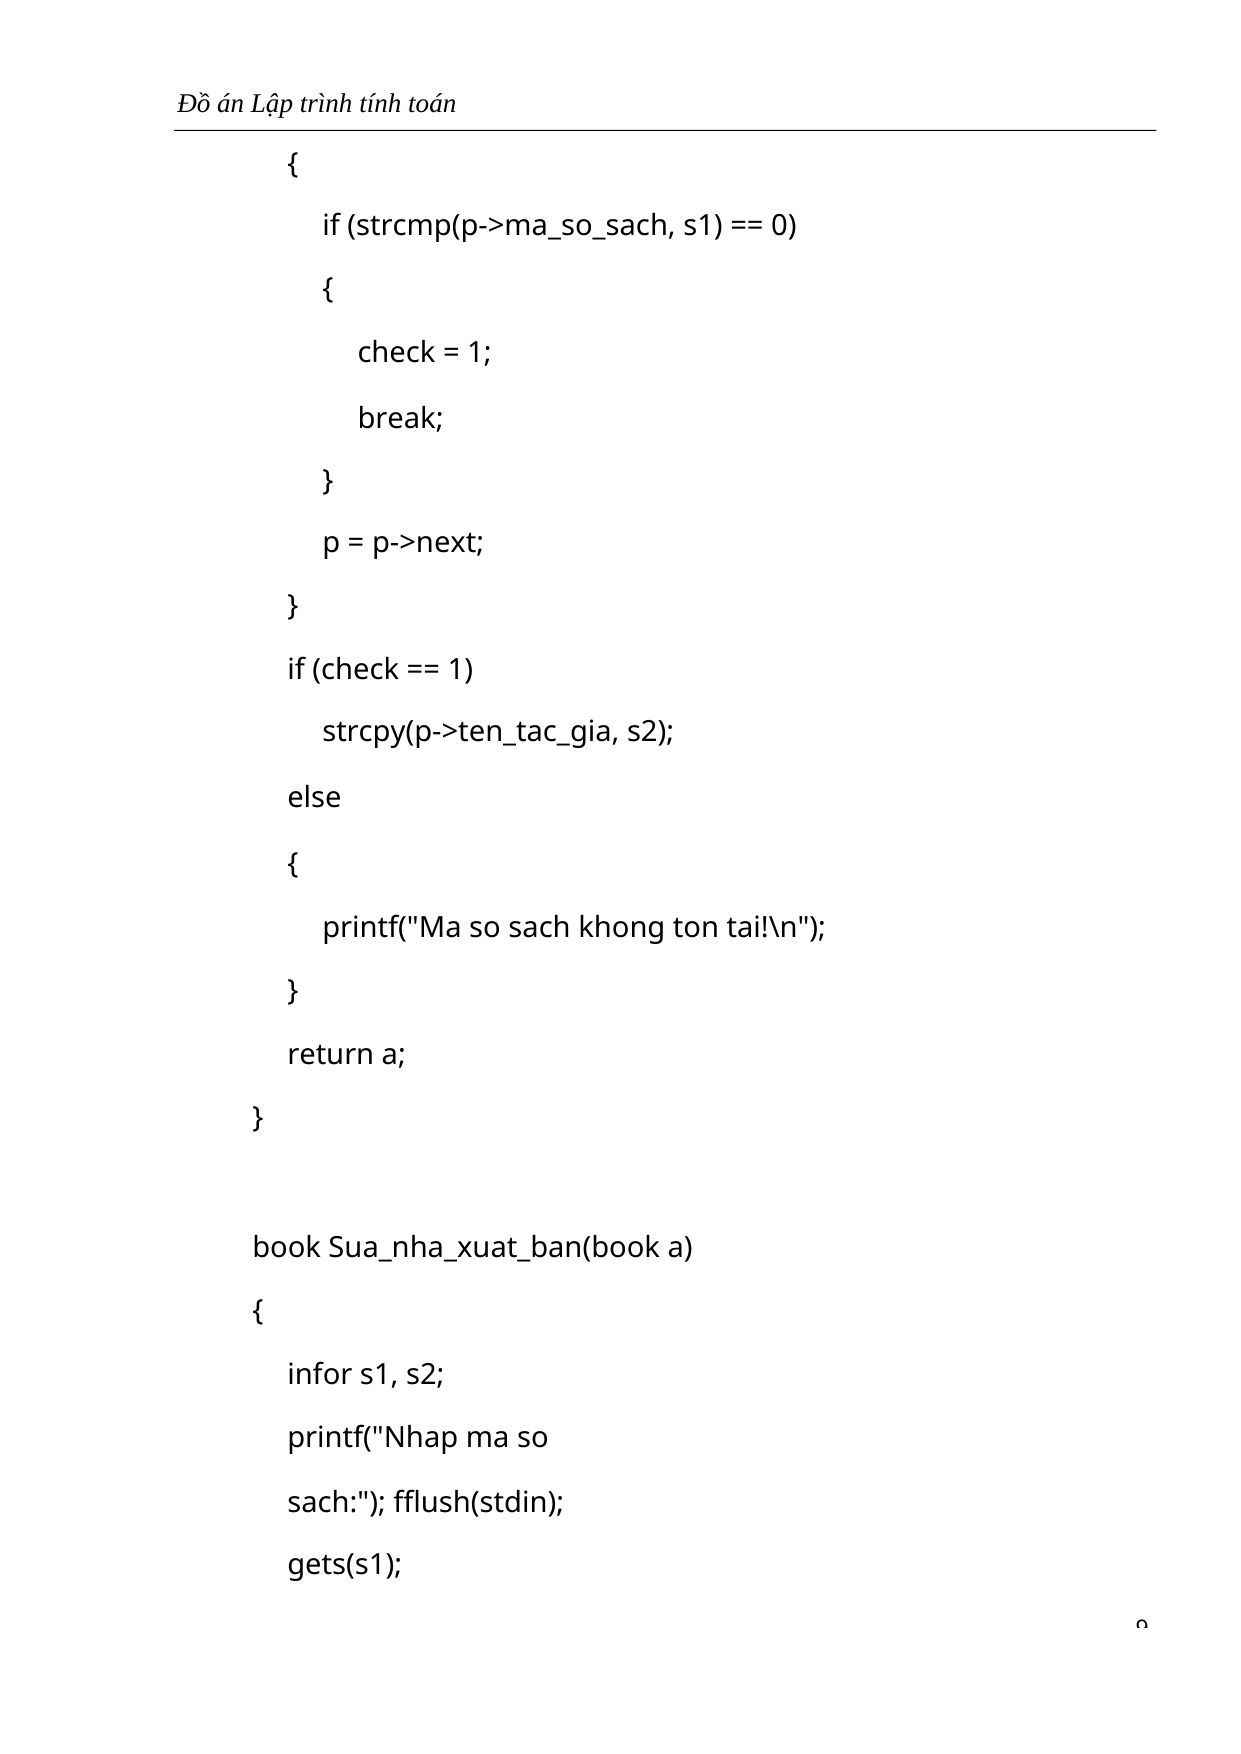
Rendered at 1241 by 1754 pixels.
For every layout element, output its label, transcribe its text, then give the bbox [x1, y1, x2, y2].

text book Sua_nha_xuat_ban(book a) [252, 1226, 1182, 1266]
text { [252, 1289, 1182, 1328]
text printf("Ma so sach khong ton tai!\n"); [322, 907, 1182, 946]
text check = 1; break; [357, 331, 493, 437]
text strcpy(p->ten_tac_gia, s2); else [287, 711, 678, 816]
text printf("Nhap ma so sach:"); fflush(stdin); [287, 1416, 642, 1521]
text if (strcmp(p->ma_so_sach, s1) == 0) [322, 204, 1182, 244]
text if (check == 1) [287, 648, 1182, 688]
text gets(s1); [287, 1547, 1182, 1581]
text { [322, 267, 1182, 307]
text } [287, 584, 1182, 623]
text infor s1, s2; [287, 1353, 1182, 1393]
text { [287, 842, 1182, 882]
text } [322, 463, 1182, 497]
text p = p->next; [322, 521, 1182, 561]
text { [287, 142, 1182, 182]
text return a; [287, 1033, 1182, 1073]
text } [252, 1096, 1182, 1136]
text } [287, 969, 1182, 1009]
